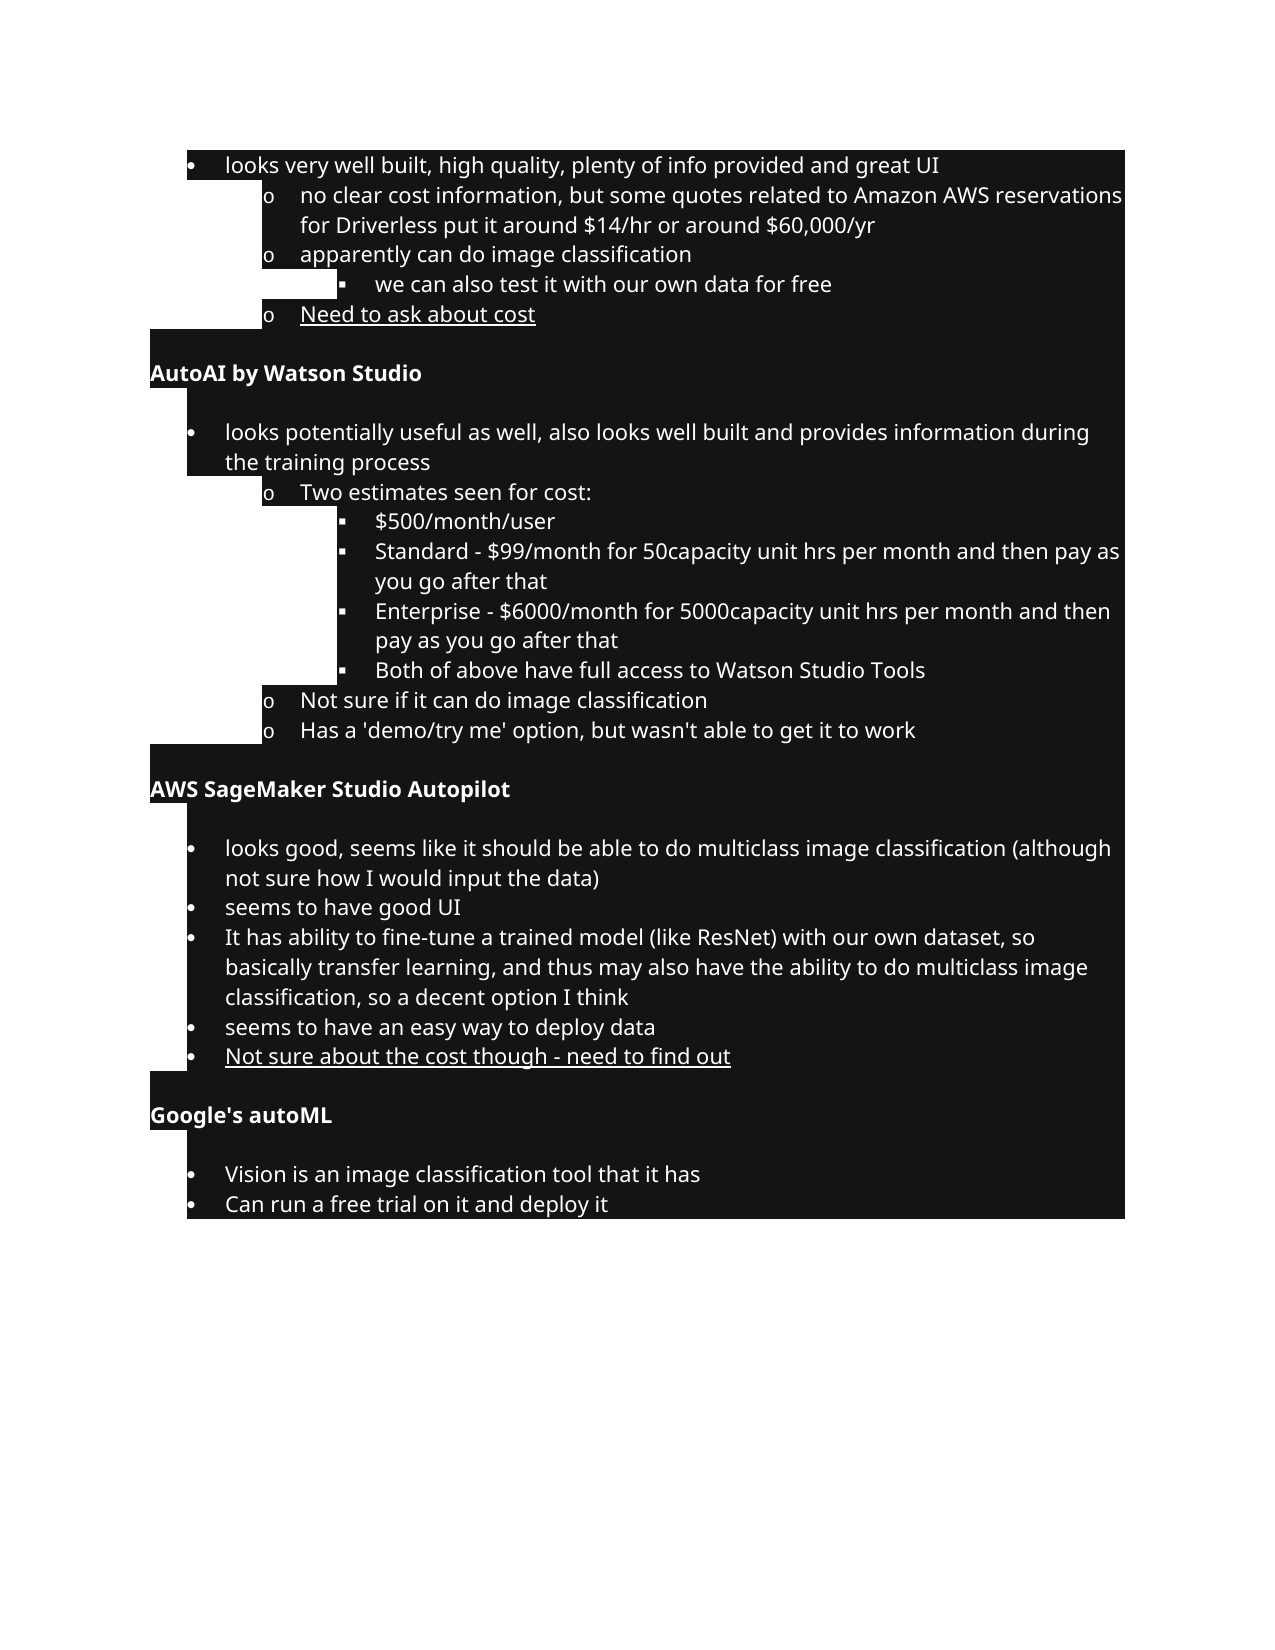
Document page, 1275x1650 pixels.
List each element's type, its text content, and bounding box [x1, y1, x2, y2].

list Has a 'demo/try me' option, but wasn't able to get it to work [262, 715, 1125, 744]
list Not sure if it can do image classification [262, 685, 1125, 715]
list seems to have good UI [187, 892, 1125, 922]
list no clear cost information, but some quotes related to Amazon AWS reservations for Driverless put it around $14/hr or around $60,000/yr [262, 180, 1125, 239]
list Need to ask about cost [262, 299, 1125, 329]
list Not sure about the cost though - need to find out [187, 1041, 1125, 1071]
list Vision is an image classification tool that it has [187, 1159, 1125, 1189]
list Standard - $99/month for 50capacity unit hrs per month and then pay as you go after that [337, 536, 1125, 596]
list Can run a free trial on it and deploy it [187, 1189, 1125, 1219]
list looks good, seems like it should be able to do multiclass image classification (although not sure how I would input the data) [187, 833, 1125, 892]
list Two estimates seen for cost: [262, 476, 1125, 506]
text AutoAI by Watson Studio [150, 358, 1125, 388]
list looks potentially useful as well, also looks well built and provides information during the training process [187, 417, 1125, 476]
list Both of above have full access to Watson Studio Tools [337, 655, 1125, 685]
list looks very well built, high quality, plenty of info provided and great UI [187, 150, 1125, 180]
list we can also test it with our own data for free [337, 269, 1125, 299]
list It has ability to fine-tune a trained model (like ResNet) with our own dataset, so basically transfer learning, and thus may also have the ability to do multiclass image classification, so a decent option I think [187, 922, 1125, 1011]
text Google's autoML [150, 1100, 1125, 1130]
text AWS SageMaker Studio Autopilot [150, 774, 1125, 803]
list $500/month/user [337, 506, 1125, 536]
list Enterprise - $6000/month for 5000capacity unit hrs per month and then pay as you go after that [337, 596, 1125, 655]
list apparently can do image classification [262, 239, 1125, 269]
list seems to have an easy way to deploy data [187, 1011, 1125, 1041]
